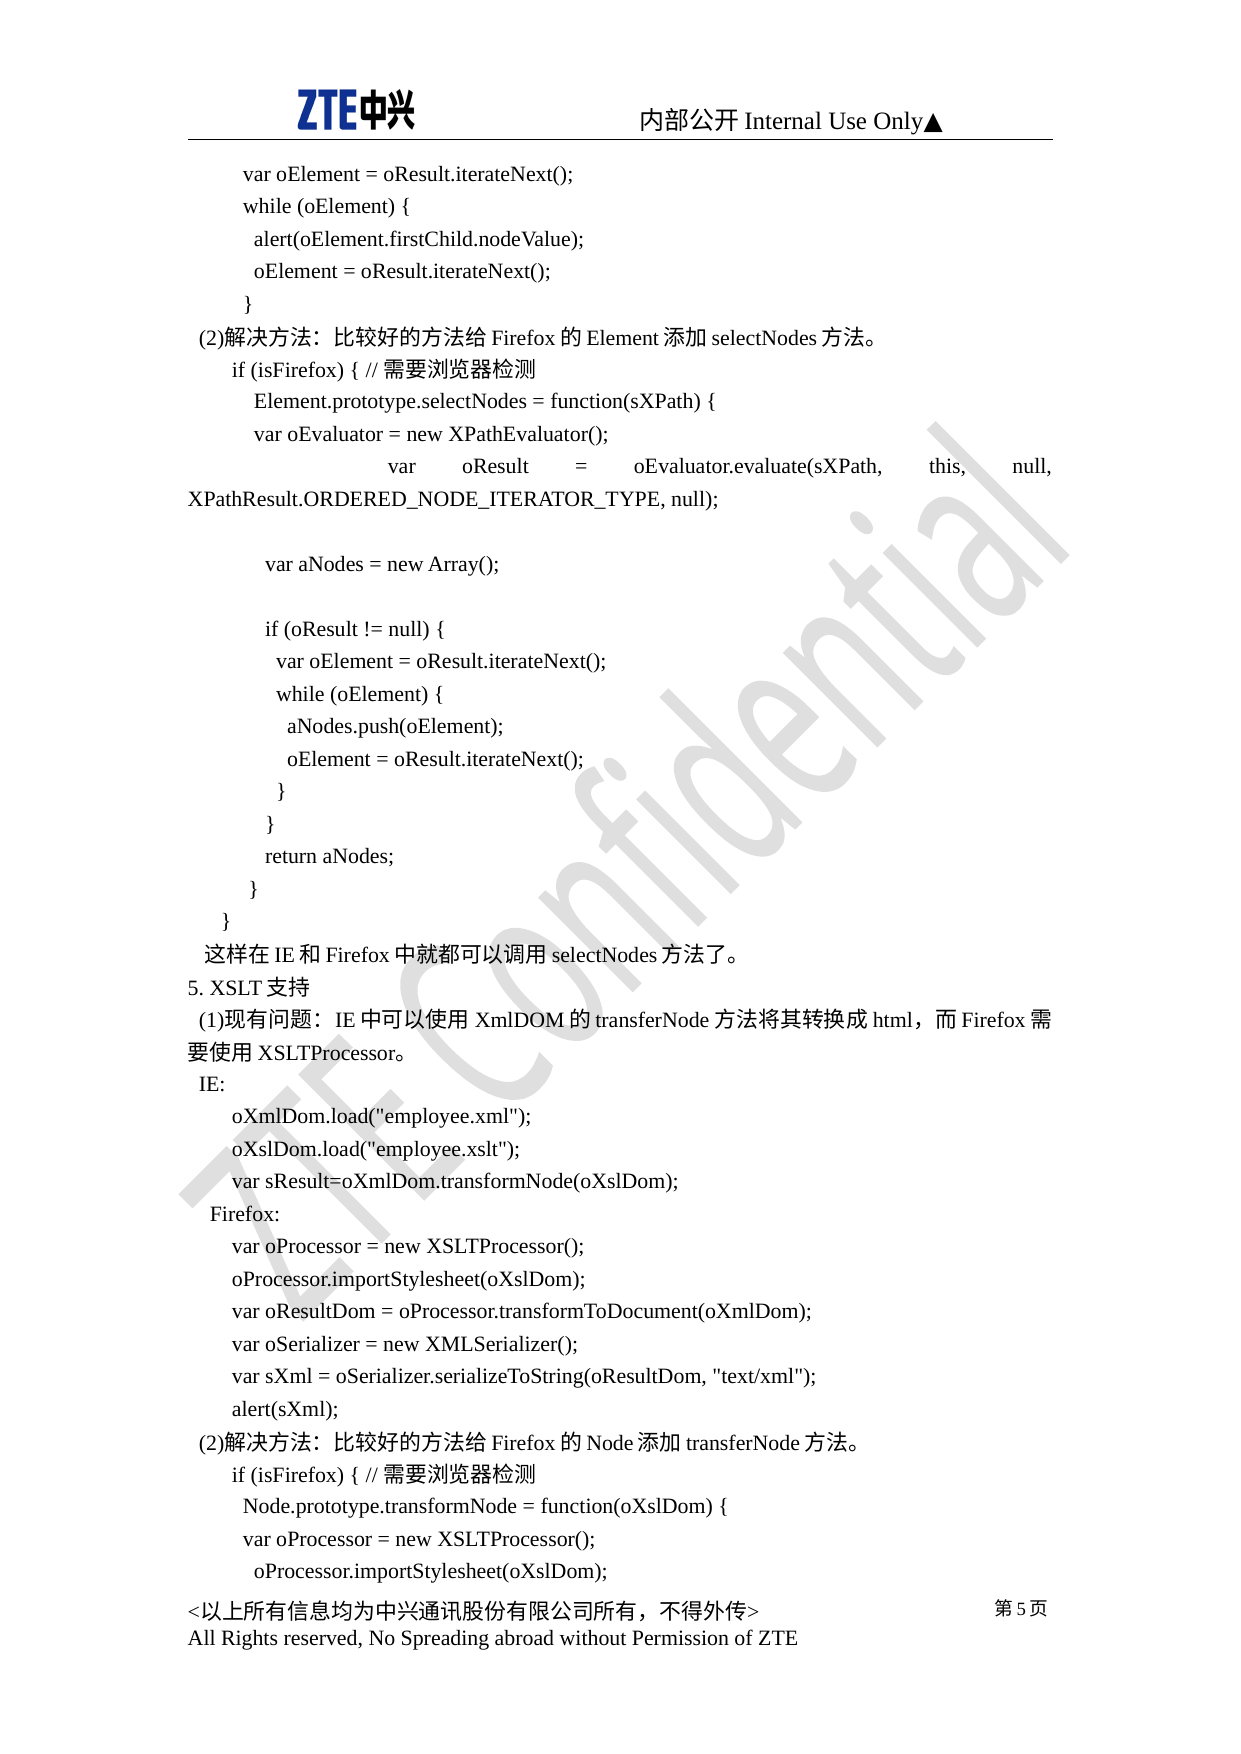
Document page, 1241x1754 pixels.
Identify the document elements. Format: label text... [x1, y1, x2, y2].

text var oResultDom = oProcessor.transformToDocument(oXmlDom); [187, 1294, 1053, 1327]
text Firefox: [187, 1197, 1053, 1229]
text var oProcessor = new XSLTProcessor(); [187, 1522, 1053, 1554]
text var oSerializer = new XMLSerializer(); [187, 1327, 1053, 1359]
picture [297, 88, 415, 130]
text while (oElement) { [187, 189, 1053, 222]
text oXmlDom.load("employee.xml"); [187, 1099, 1053, 1132]
text oProcessor.importStylesheet(oXslDom); [187, 1262, 1053, 1294]
text alert(sXml); [187, 1392, 1053, 1424]
text var oElement = oResult.iterateNext(); [187, 157, 1053, 189]
text var oProcessor = new XSLTProcessor(); [187, 1229, 1053, 1262]
text return aNodes; [187, 839, 1053, 872]
text var oResult = oEvaluator.evaluate(sXPath, this, null, XPathResult.ORDERED_NODE_ITERATOR_TYPE, null); [187, 449, 1053, 514]
text 5. XSLT支持 [187, 969, 1053, 1002]
text var sXml = oSerializer.serializeToString(oResultDom, "text/xml"); [187, 1359, 1053, 1392]
text aNodes.push(oElement); [187, 709, 1053, 742]
text alert(oElement.firstChild.nodeValue); [187, 222, 1053, 254]
text (2)解决方法：比较好的方法给Firefox的Element添加selectNodes方法。 [187, 319, 1053, 352]
text var oEvaluator = new XPathEvaluator(); [187, 417, 1053, 449]
text if (isFirefox) { // 需要浏览器检测 [187, 1457, 1053, 1489]
text } [187, 904, 1053, 937]
text if (oResult != null) { [187, 612, 1053, 644]
text while (oElement) { [187, 677, 1053, 709]
text } [187, 807, 1053, 839]
text oProcessor.importStylesheet(oXslDom); [187, 1554, 1053, 1587]
text oElement = oResult.iterateNext(); [187, 742, 1053, 774]
text } [187, 287, 1053, 319]
text IE: [187, 1067, 1053, 1099]
text (2)解决方法：比较好的方法给Firefox的Node添加transferNode方法。 [187, 1424, 1053, 1457]
text var sResult=oXmlDom.transformNode(oXslDom); [187, 1164, 1053, 1197]
text oXslDom.load("employee.xslt"); [187, 1132, 1053, 1164]
text Element.prototype.selectNodes = function(sXPath) { [187, 384, 1053, 417]
text oElement = oResult.iterateNext(); [187, 254, 1053, 287]
text Node.prototype.transformNode = function(oXslDom) { [187, 1489, 1053, 1522]
text if (isFirefox) { // 需要浏览器检测 [187, 352, 1053, 384]
text (1)现有问题：IE中可以使用XmlDOM的transferNode方法将其转换成html，而Firefox需要使用XSLTProcessor。 [187, 1002, 1053, 1067]
text var oElement = oResult.iterateNext(); [187, 644, 1053, 677]
text 这样在IE和Firefox中就都可以调用selectNodes方法了。 [187, 937, 1053, 969]
text var aNodes = new Array(); [187, 547, 1053, 579]
text } [187, 872, 1053, 904]
text } [187, 774, 1053, 807]
